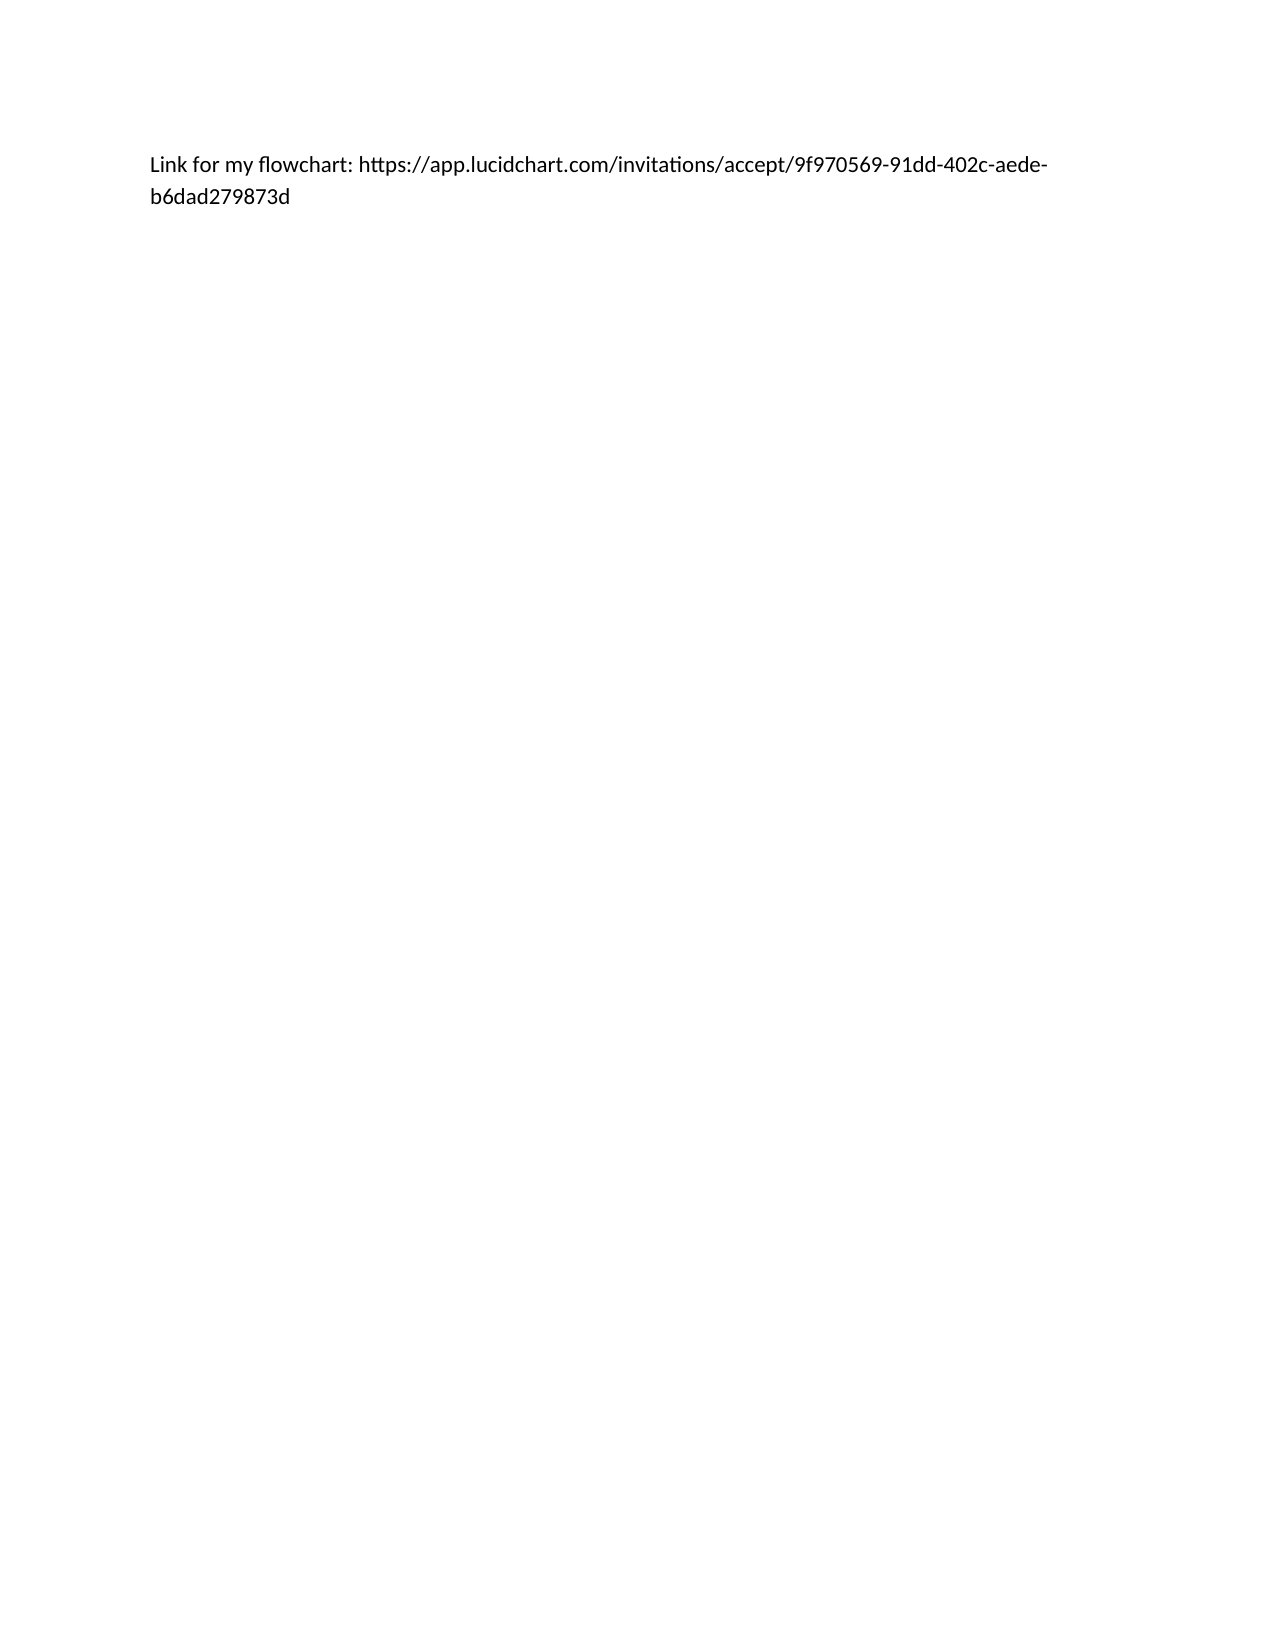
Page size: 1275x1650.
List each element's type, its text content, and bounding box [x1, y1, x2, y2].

text Link for my flowchart: https://app.lucidchart.com/invitations/accept/9f970569-91dd-402c-aede-b6dad279873d [150, 150, 1125, 210]
